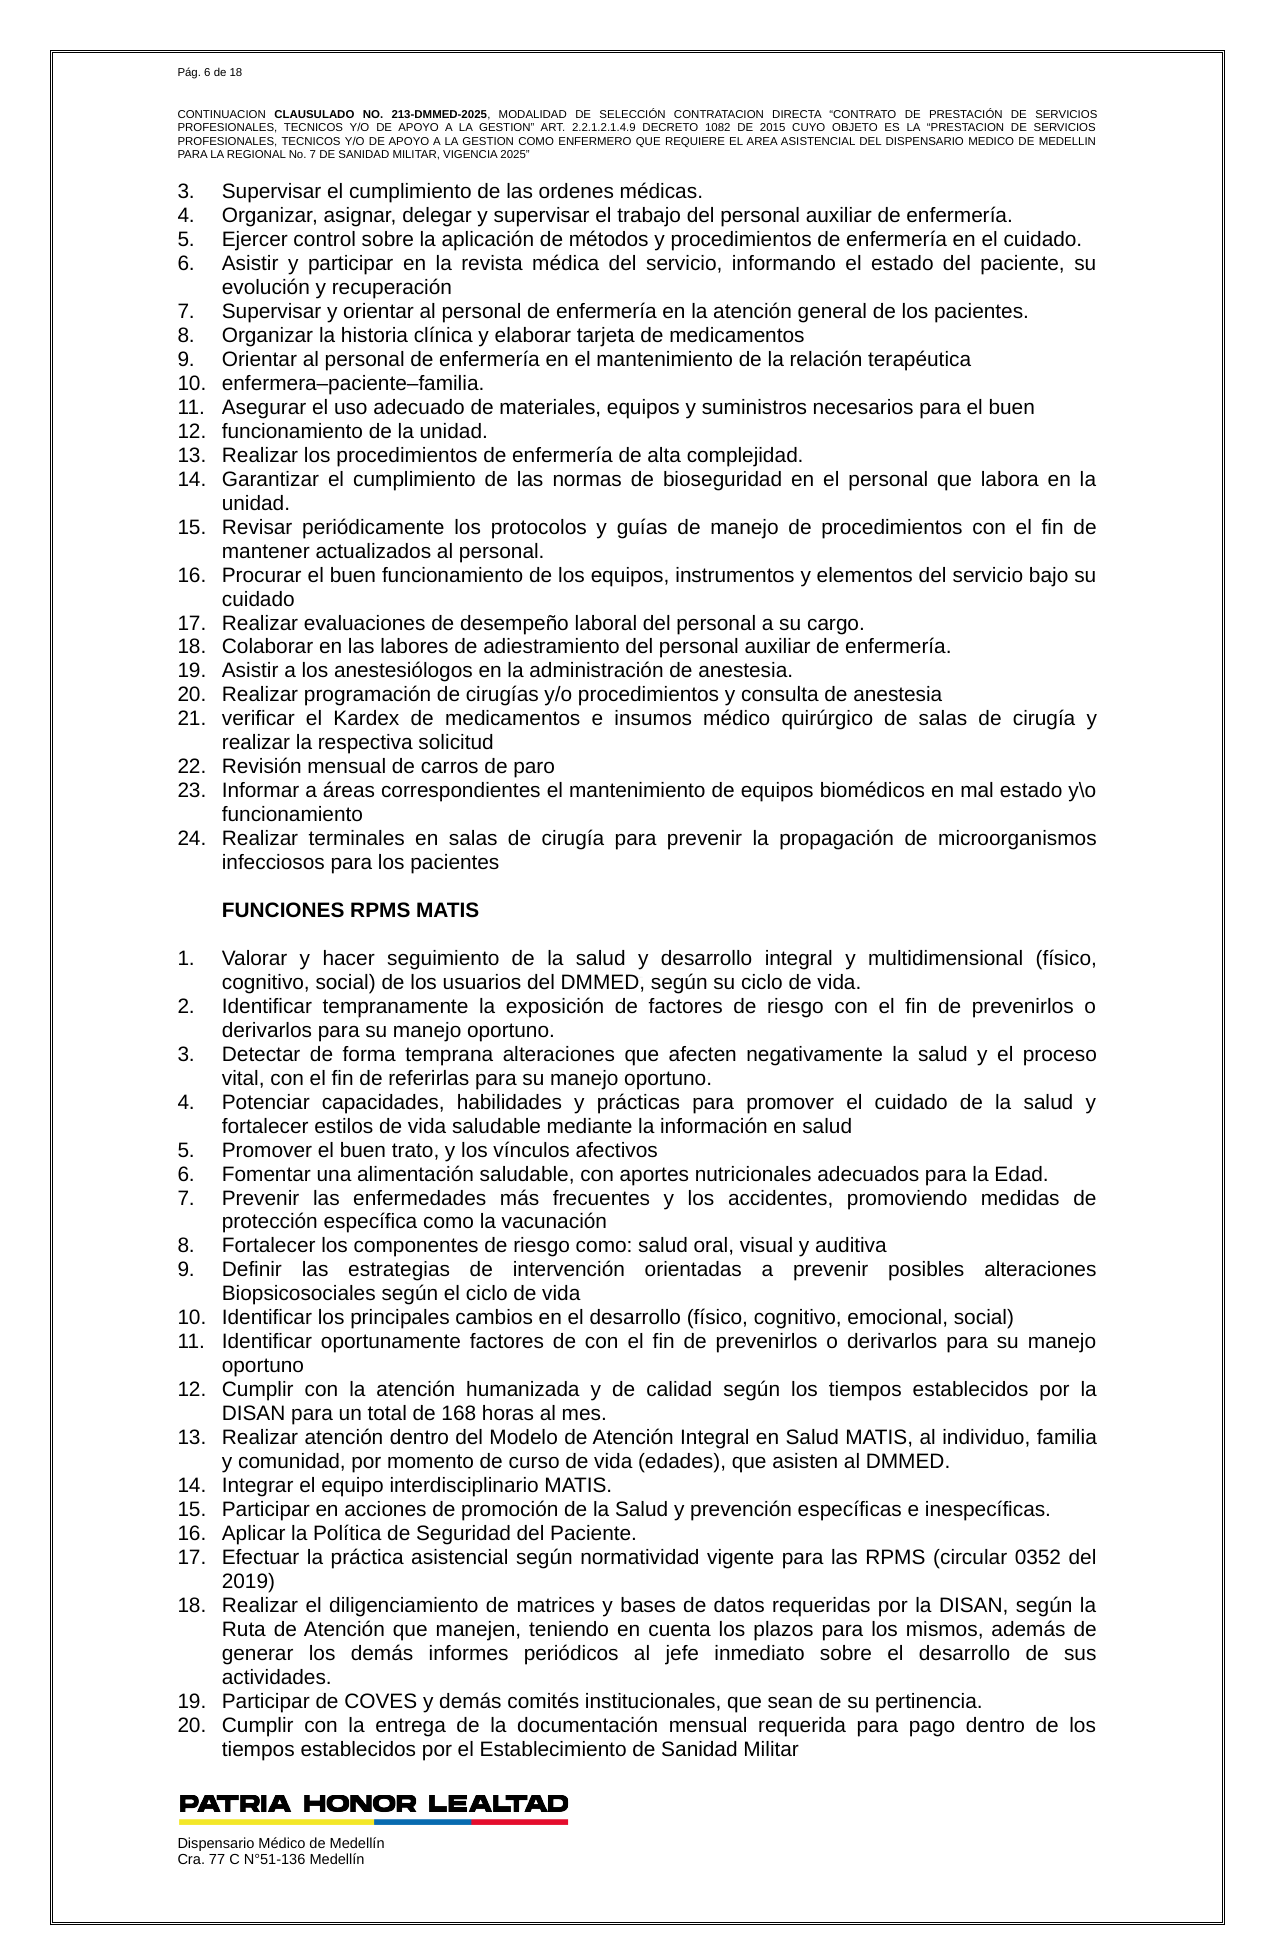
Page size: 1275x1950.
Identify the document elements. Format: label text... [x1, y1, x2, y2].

list Asistir a los anestesiólogos en la administración de anestesia. [177, 658, 1098, 682]
list Participar en acciones de promoción de la Salud y prevención específicas e inespecíficas. [177, 1497, 1098, 1521]
list Supervisar el cumplimiento de las ordenes médicas. [177, 179, 1098, 203]
list Participar de COVES y demás comités institucionales, que sean de su pertinencia. [177, 1688, 1098, 1712]
list Realizar programación de cirugías y/o procedimientos y consulta de anestesia [177, 682, 1098, 706]
list funcionamiento de la unidad. [177, 419, 1098, 443]
list Potenciar capacidades, habilidades y prácticas para promover el cuidado de la salud y fortalecer estilos de vida saludable mediante la información en salud [177, 1089, 1098, 1137]
picture [179, 1795, 569, 1825]
list Supervisar y orientar al personal de enfermería en la atención general de los pacientes. [177, 299, 1098, 323]
list Identificar los principales cambios en el desarrollo (físico, cognitivo, emocional, social) [177, 1305, 1098, 1329]
list Cumplir con la entrega de la documentación mensual requerida para pago dentro de los tiempos establecidos por el Establecimiento de Sanidad Militar [177, 1712, 1098, 1760]
list Revisar periódicamente los protocolos y guías de manejo de procedimientos con el fin de mantener actualizados al personal. [177, 514, 1098, 562]
list enfermera–paciente–familia. [177, 371, 1098, 395]
list Identificar tempranamente la exposición de factores de riesgo con el fin de prevenirlos o derivarlos para su manejo oportuno. [177, 994, 1098, 1042]
list Definir las estrategias de intervención orientadas a prevenir posibles alteraciones Biopsicosociales según el ciclo de vida [177, 1257, 1098, 1305]
list Informar a áreas correspondientes el mantenimiento de equipos biomédicos en mal estado y\o funcionamiento [177, 778, 1098, 826]
list Fomentar una alimentación saludable, con aportes nutricionales adecuados para la Edad. [177, 1161, 1098, 1185]
list Revisión mensual de carros de paro [177, 754, 1098, 778]
list Realizar atención dentro del Modelo de Atención Integral en Salud MATIS, al individuo, familia y comunidad, por momento de curso de vida (edades), que asisten al DMMED. [177, 1425, 1098, 1473]
list Organizar la historia clínica y elaborar tarjeta de medicamentos [177, 323, 1098, 347]
list Prevenir las enfermedades más frecuentes y los accidentes, promoviendo medidas de protección específica como la vacunación [177, 1185, 1098, 1233]
list Asistir y participar en la revista médica del servicio, informando el estado del paciente, su evolución y recuperación [177, 251, 1098, 299]
list Valorar y hacer seguimiento de la salud y desarrollo integral y multidimensional (físico, cognitivo, social) de los usuarios del DMMED, según su ciclo de vida. [177, 946, 1098, 994]
list Asegurar el uso adecuado de materiales, equipos y suministros necesarios para el buen [177, 395, 1098, 419]
list Efectuar la práctica asistencial según normatividad vigente para las RPMS (circular 0352 del 2019) [177, 1545, 1098, 1593]
list Colaborar en las labores de adiestramiento del personal auxiliar de enfermería. [177, 634, 1098, 658]
list Orientar al personal de enfermería en el mantenimiento de la relación terapéutica [177, 347, 1098, 371]
list Ejercer control sobre la aplicación de métodos y procedimientos de enfermería en el cuidado. [177, 227, 1098, 251]
list verificar el Kardex de medicamentos e insumos médico quirúrgico de salas de cirugía y realizar la respectiva solicitud [177, 706, 1098, 754]
list Garantizar el cumplimiento de las normas de bioseguridad en el personal que labora en la unidad. [177, 467, 1098, 514]
list FUNCIONES RPMS MATIS [222, 898, 1098, 922]
list Realizar el diligenciamiento de matrices y bases de datos requeridas por la DISAN, según la Ruta de Atención que manejen, teniendo en cuenta los plazos para los mismos, además de generar los demás informes periódicos al jefe inmediato sobre el desarrollo de sus actividades. [177, 1593, 1098, 1688]
list Identificar oportunamente factores de con el fin de prevenirlos o derivarlos para su manejo oportuno [177, 1329, 1098, 1377]
list Fortalecer los componentes de riesgo como: salud oral, visual y auditiva [177, 1233, 1098, 1257]
list Aplicar la Política de Seguridad del Paciente. [177, 1521, 1098, 1545]
list Promover el buen trato, y los vínculos afectivos [177, 1137, 1098, 1161]
list Realizar los procedimientos de enfermería de alta complejidad. [177, 443, 1098, 467]
list Procurar el buen funcionamiento de los equipos, instrumentos y elementos del servicio bajo su cuidado [177, 562, 1098, 610]
list Realizar evaluaciones de desempeño laboral del personal a su cargo. [177, 610, 1098, 634]
list Integrar el equipo interdisciplinario MATIS. [177, 1473, 1098, 1497]
list Organizar, asignar, delegar y supervisar el trabajo del personal auxiliar de enfermería. [177, 203, 1098, 227]
list Realizar terminales en salas de cirugía para prevenir la propagación de microorganismos infecciosos para los pacientes [177, 826, 1098, 874]
list Cumplir con la atención humanizada y de calidad según los tiempos establecidos por la DISAN para un total de 168 horas al mes. [177, 1377, 1098, 1425]
list Detectar de forma temprana alteraciones que afecten negativamente la salud y el proceso vital, con el fin de referirlas para su manejo oportuno. [177, 1042, 1098, 1089]
